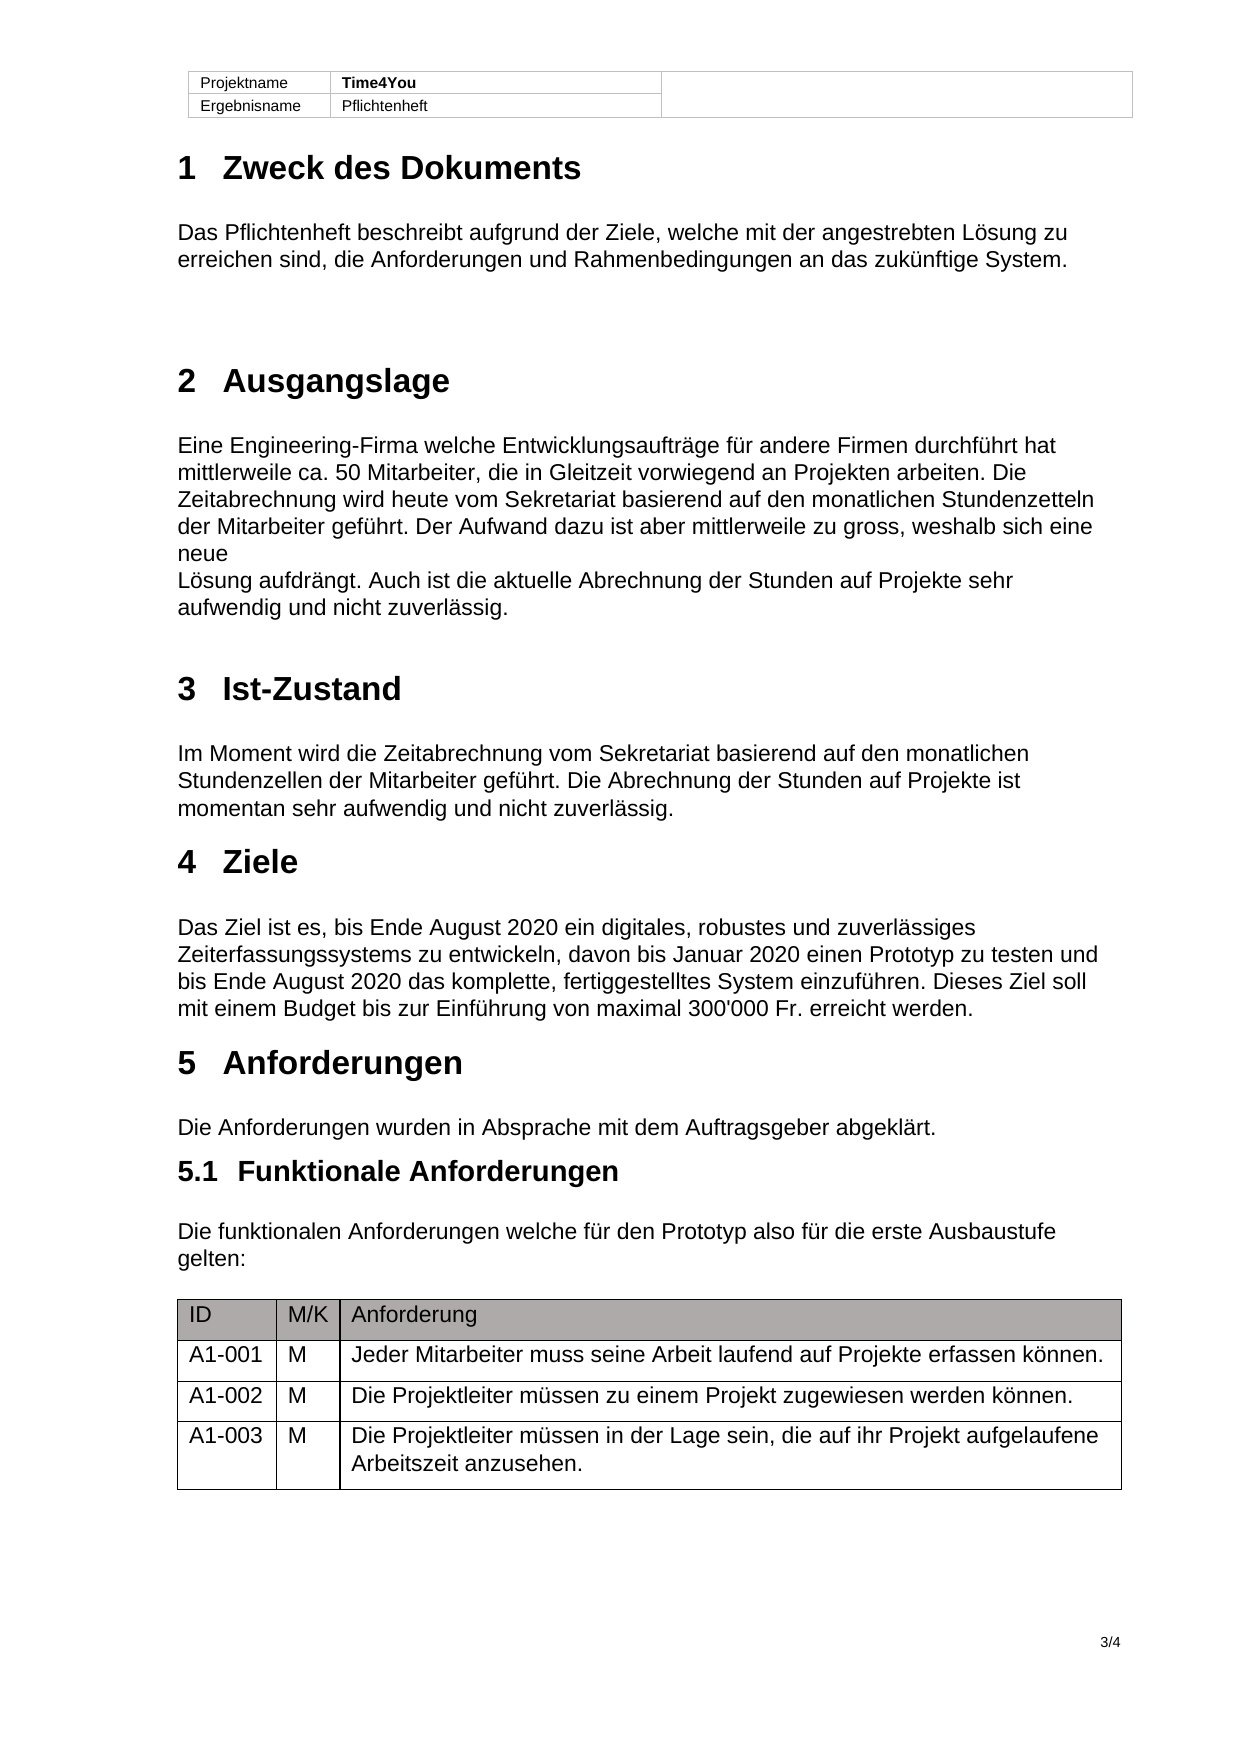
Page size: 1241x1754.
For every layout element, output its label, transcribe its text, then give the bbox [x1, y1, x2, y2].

subtitle Anforderungen [177, 1034, 1122, 1084]
subtitle Ist-Zustand [177, 661, 1122, 711]
text Im Moment wird die Zeitabrechnung vom Sekretariat basierend auf den monatlichen Stundenzellen der Mitarbeiter geführt. Die Abrechnung der Stunden auf Projekte ist momentan sehr aufwendig und nicht zuverlässig. [177, 740, 1122, 821]
text Die Anforderungen wurden in Absprache mit dem Auftragsgeber abgeklärt. [177, 1114, 1122, 1141]
subtitle Funktionale Anforderungen [177, 1153, 1122, 1189]
table_cell Die Projektleiter müssen zu einem Projekt zugewiesen werden können. [341, 1382, 1121, 1421]
table_cell A1-002 [178, 1382, 276, 1421]
subtitle Ziele [177, 834, 1122, 884]
table_cell A1-003 [178, 1422, 276, 1489]
table_cell A1-001 [178, 1341, 276, 1381]
table_cell Die Projektleiter müssen in der Lage sein, die auf ihr Projekt aufgelaufene Arbeitszeit anzusehen. [341, 1422, 1121, 1489]
table_cell M [277, 1422, 339, 1489]
text Die funktionalen Anforderungen welche für den Prototyp also für die erste Ausbaustufe gelten: [177, 1218, 1122, 1272]
table_cell M [277, 1382, 339, 1421]
text Das Pflichtenheft beschreibt aufgrund der Ziele, welche mit der angestrebten Lösung zu erreichen sind, die Anforderungen und Rahmenbedingungen an das zukünftige System. [177, 219, 1122, 273]
table_cell M [277, 1341, 339, 1381]
table_cell Jeder Mitarbeiter muss seine Arbeit laufend auf Projekte erfassen können. [341, 1341, 1121, 1381]
text Eine Engineering-Firma welche Entwicklungsaufträge für andere Firmen durchführt hat mittlerweile ca. 50 Mitarbeiter, die in Gleitzeit vorwiegend an Projekten arbeiten. Die Zeitabrechnung wird heute vom Sekretariat basierend auf den monatlichen Stundenzetteln der Mitarbeiter geführt. Der Aufwand dazu ist aber mittlerweile zu gross, weshalb sich eine neue Lösung aufdrängt. Auch ist die aktuelle Abrechnung der Stunden auf Projekte sehr aufwendig und nicht zuverlässig. [177, 431, 1122, 621]
table_header M/K [277, 1300, 339, 1340]
subtitle Zweck des Dokuments [177, 139, 1122, 189]
table_header ID [178, 1300, 276, 1340]
table_header Anforderung [341, 1300, 1121, 1340]
subtitle Ausgangslage [177, 352, 1122, 402]
text Das Ziel ist es, bis Ende August 2020 ein digitales, robustes und zuverlässiges Zeiterfassungssystems zu entwickeln, davon bis Januar 2020 einen Prototyp zu testen und bis Ende August 2020 das komplette, fertiggestelltes System einzuführen. Dieses Ziel soll mit einem Budget bis zur Einführung von maximal 300'000 Fr. erreicht werden. [177, 913, 1122, 1022]
